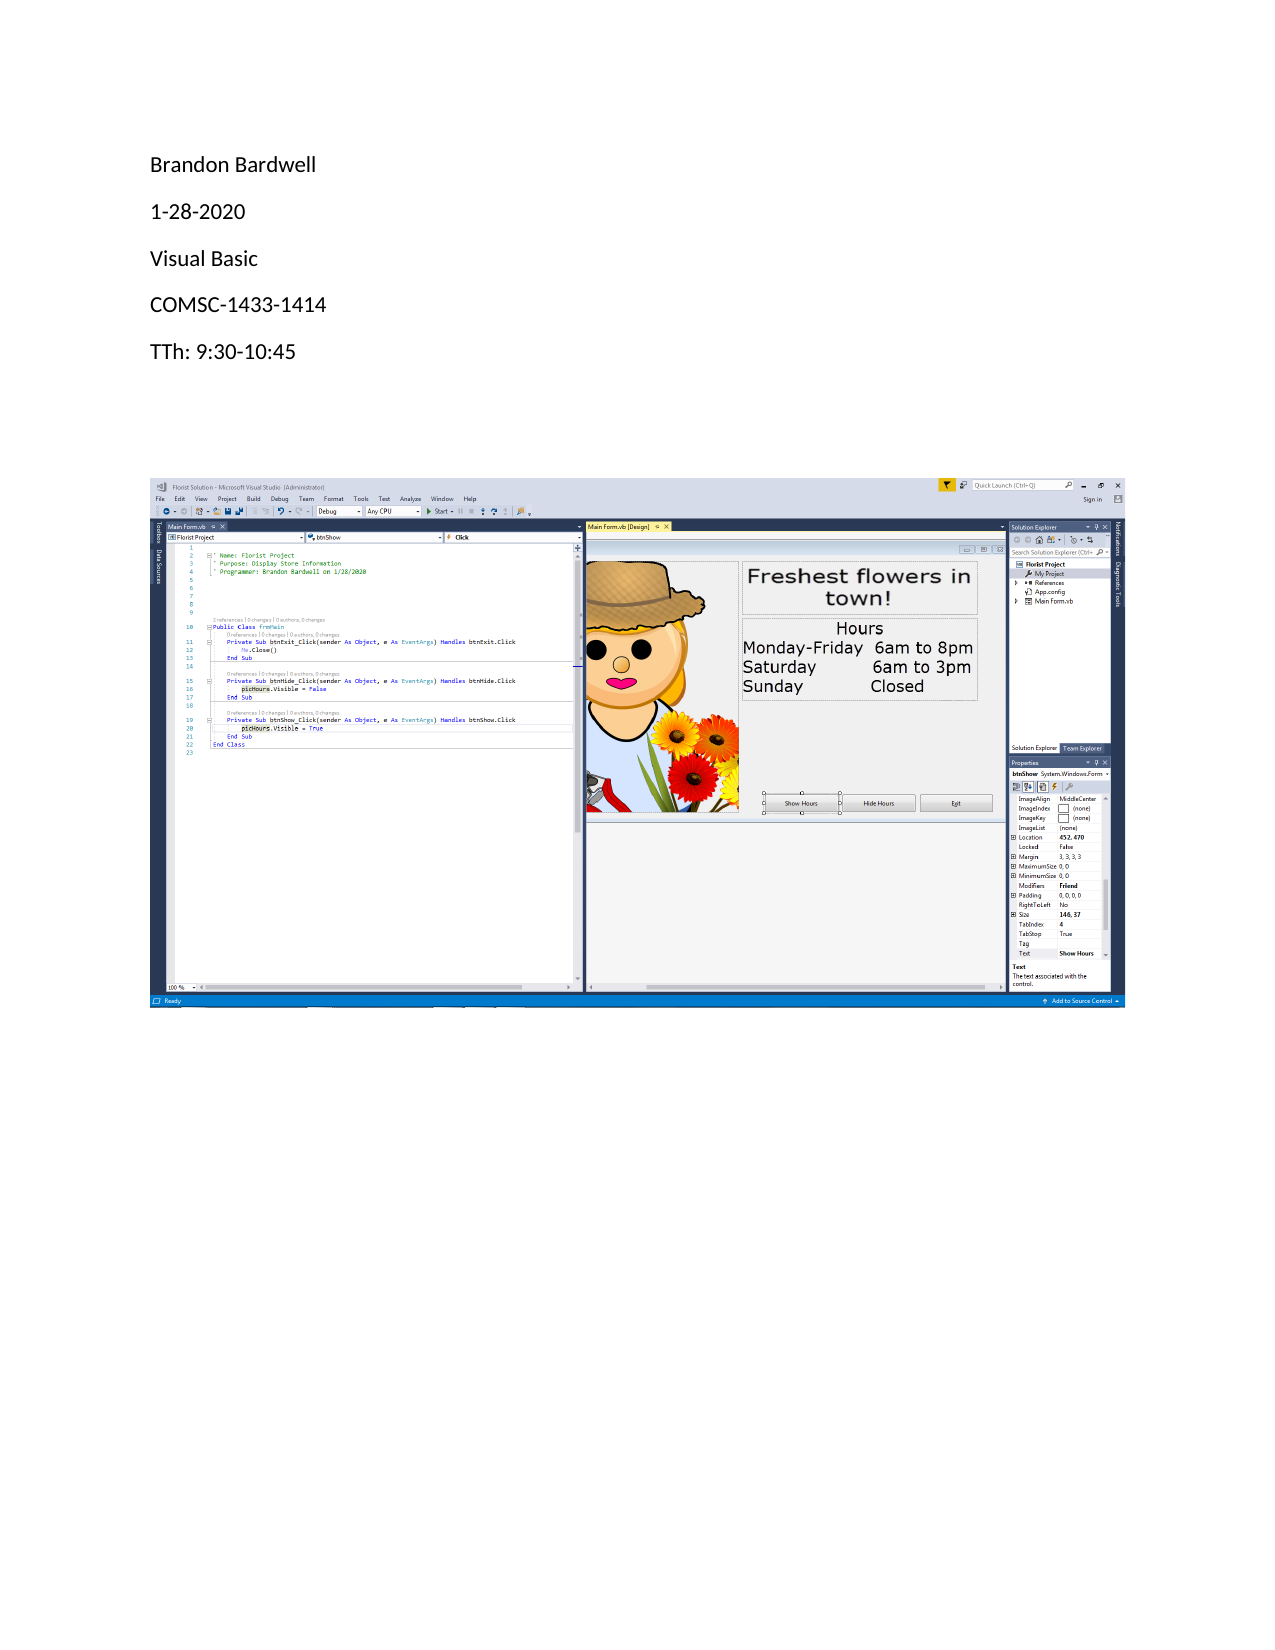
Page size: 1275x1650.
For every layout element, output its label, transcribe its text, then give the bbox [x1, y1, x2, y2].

text Brandon Bardwell [150, 150, 1125, 178]
text COMSC-1433-1414 [150, 291, 1125, 319]
text TTh: 9:30-10:45 [150, 337, 1125, 366]
picture [150, 478, 1125, 1008]
text 1-28-2020 [150, 197, 1125, 225]
text Visual Basic [150, 244, 1125, 272]
